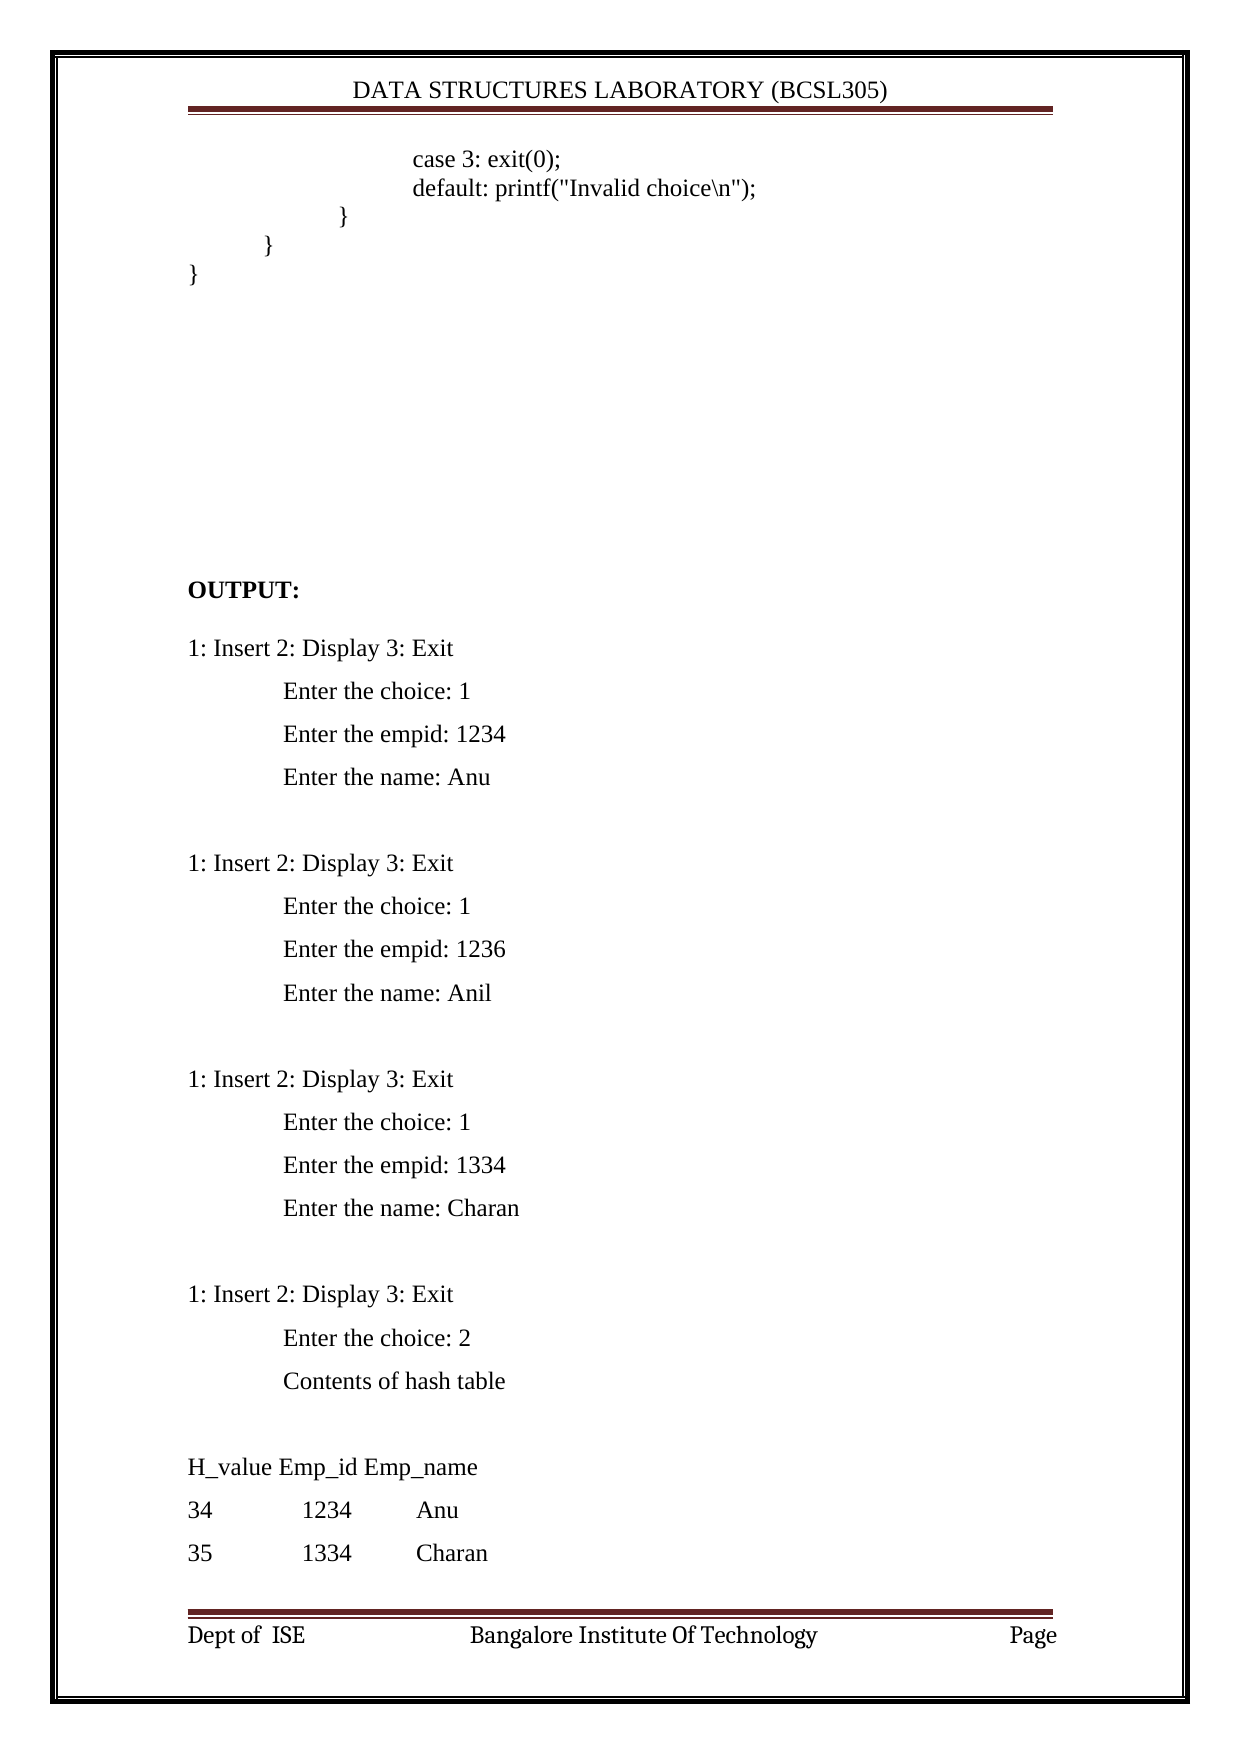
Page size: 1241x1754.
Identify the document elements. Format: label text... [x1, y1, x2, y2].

text 1: Insert 2: Display 3: Exit [187, 633, 1053, 661]
text } [187, 230, 1053, 259]
text } [187, 259, 1053, 288]
text 34 1234 Anu [187, 1495, 1053, 1524]
text H_value Emp_id Emp_name [187, 1452, 1053, 1481]
text Enter the choice: 1 [187, 891, 1053, 920]
text Enter the empid: 1236 [187, 934, 1053, 963]
text 1: Insert 2: Display 3: Exit [187, 848, 1053, 877]
text OUTPUT: [187, 575, 1053, 604]
text 35 1334 Charan [187, 1538, 1053, 1567]
text Enter the choice: 1 [187, 1107, 1053, 1136]
text default: printf("Invalid choice\n"); [187, 173, 1053, 201]
text 1: Insert 2: Display 3: Exit [187, 1064, 1053, 1093]
text 1: Insert 2: Display 3: Exit [187, 1279, 1053, 1308]
text Enter the choice: 1 [187, 676, 1053, 704]
text Enter the empid: 1334 [187, 1150, 1053, 1179]
text Enter the name: Charan [187, 1193, 1053, 1222]
text Enter the choice: 2 [187, 1323, 1053, 1351]
text Enter the name: Anil [187, 978, 1053, 1006]
text Enter the empid: 1234 [187, 719, 1053, 748]
text case 3: exit(0); [187, 144, 1053, 173]
text Enter the name: Anu [187, 762, 1053, 791]
text Contents of hash table [187, 1366, 1053, 1394]
text } [187, 201, 1053, 230]
